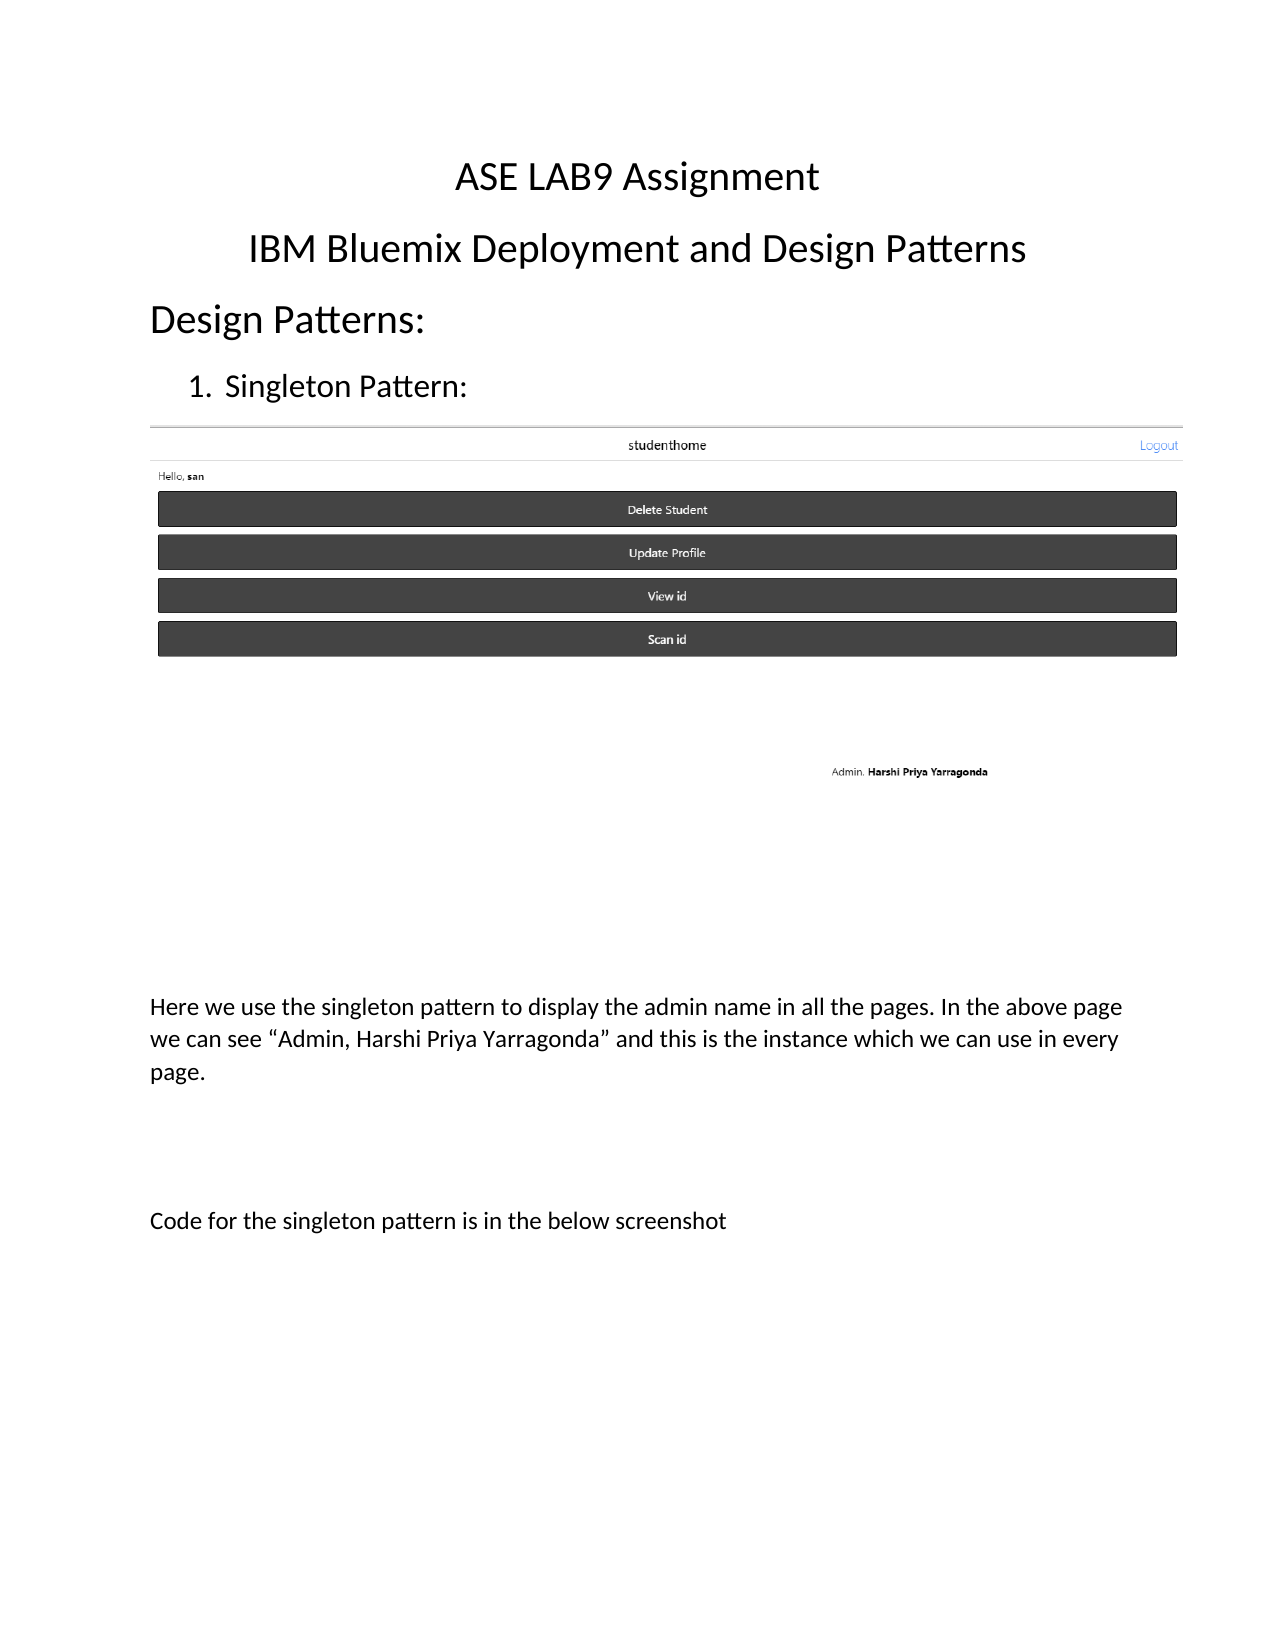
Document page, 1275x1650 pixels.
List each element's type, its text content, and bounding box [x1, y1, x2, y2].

picture [150, 425, 1183, 923]
text ASE LAB9 Assignment [150, 150, 1125, 201]
text Design Patterns: [150, 293, 1125, 344]
text IBM Bluemix Deployment and Design Patterns [150, 222, 1125, 272]
text Here we use the singleton pattern to display the admin name in all the pages. In the above page we can see “Admin, Harshi Priya Yarragonda” and this is the instance which we can use in every page. [150, 991, 1125, 1087]
list Singleton Pattern: [187, 365, 1125, 405]
text Code for the singleton pattern is in the below screenshot [150, 1205, 1125, 1236]
